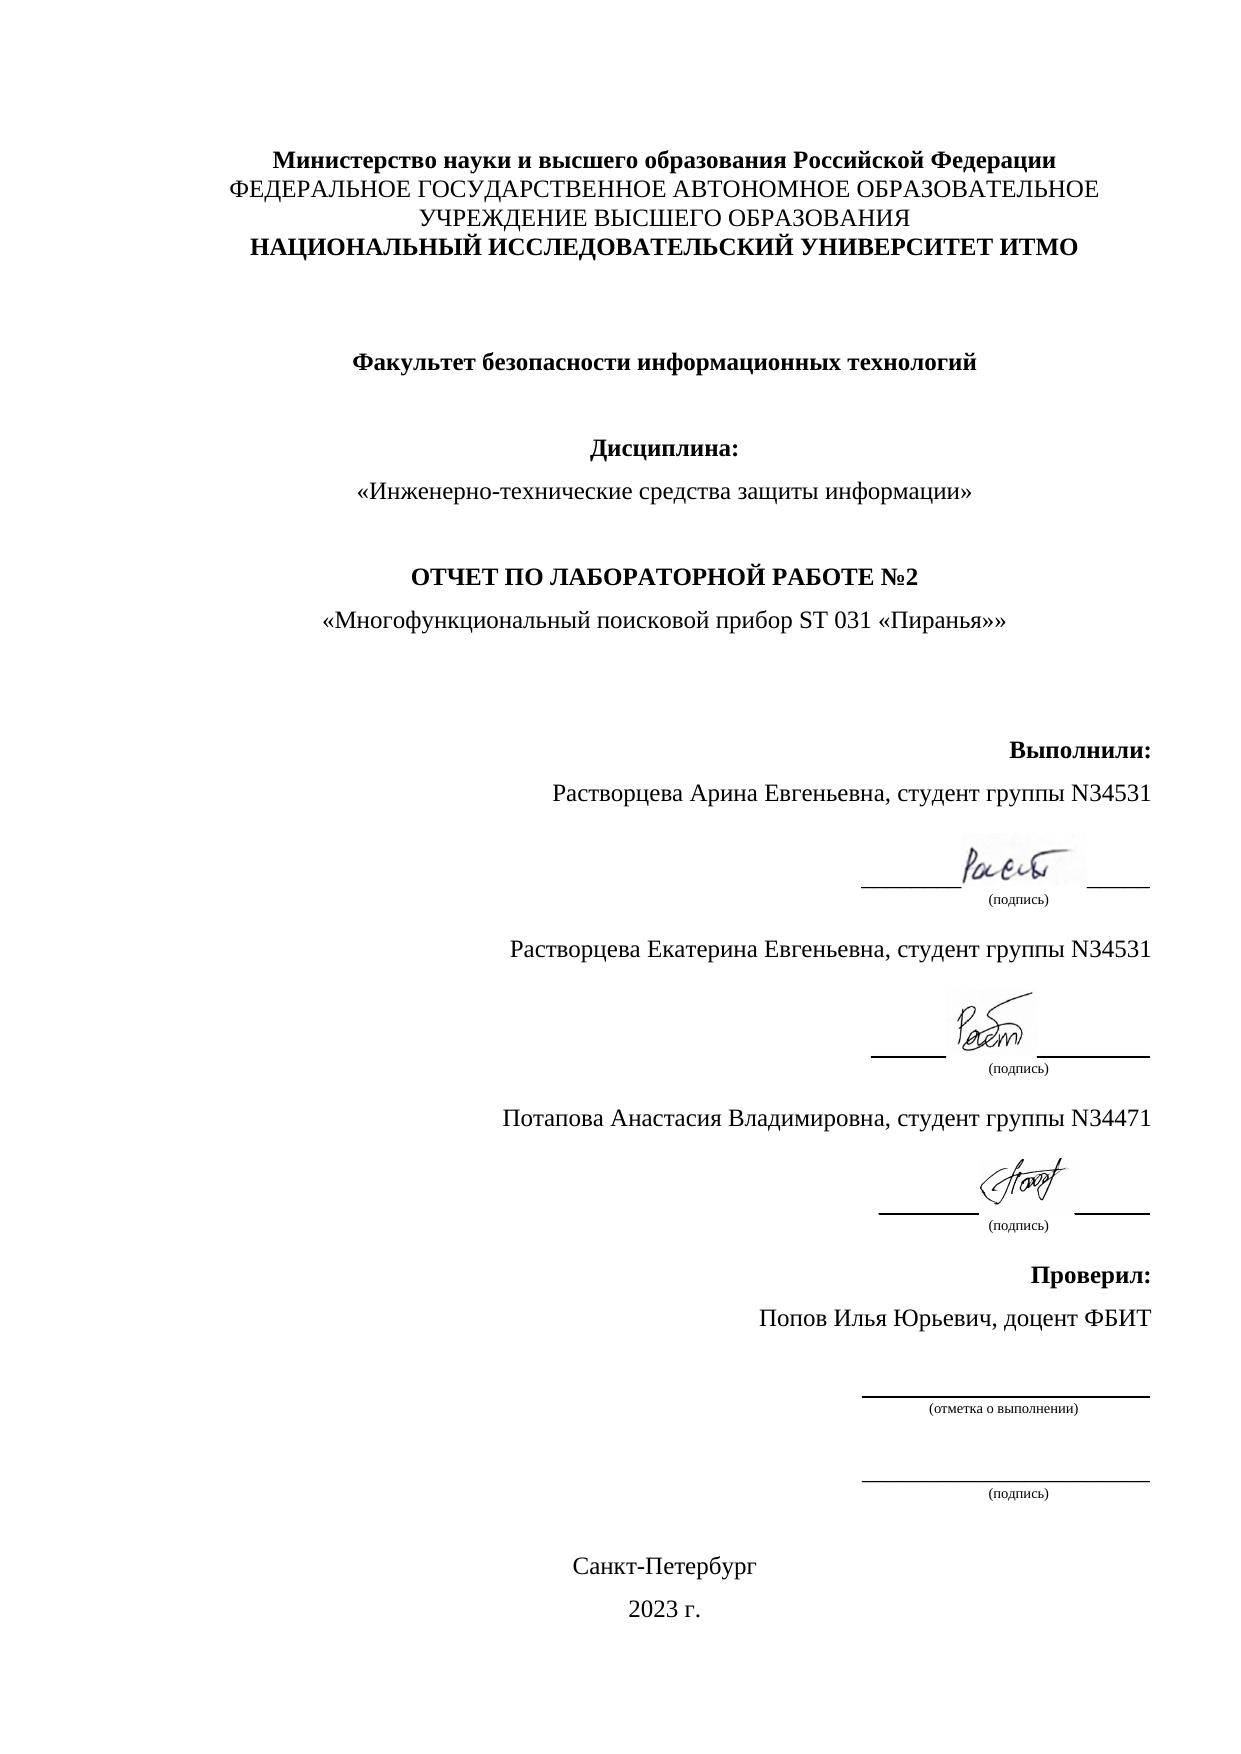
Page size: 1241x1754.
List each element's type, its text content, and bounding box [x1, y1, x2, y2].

text _______________________ [177, 1456, 1152, 1484]
text (отметка о выполнении) [914, 1400, 1152, 1429]
text «Инженерно-технические средства защиты информации» [177, 476, 1152, 505]
picture [945, 989, 1037, 1055]
picture [961, 833, 1087, 886]
text ОТЧЕТ ПО ЛАБОРАТОРНОЙ РАБОТЕ №2 [177, 562, 1152, 591]
text Потапова Анастасия Владимировна, студент группы N34471 [177, 1103, 1152, 1132]
text Факультет безопасности информационных технологий [177, 347, 1152, 376]
text Растворцева Арина Евгеньевна, студент группы N34531 [177, 778, 1152, 807]
text Дисциплина: [177, 433, 1152, 462]
text Растворцева Екатерина Евгеньевна, студент группы N34531 [177, 934, 1152, 962]
text (подпись) [914, 1060, 1152, 1089]
text Проверил: [177, 1260, 1152, 1289]
text Попов Илья Юрьевич, доцент ФБИТ [177, 1303, 1152, 1332]
text ______________ [177, 1159, 1152, 1217]
text _______________________ [177, 1371, 1152, 1400]
text (подпись) [914, 1217, 1152, 1246]
picture [978, 1158, 1075, 1212]
text _____________ [177, 834, 1152, 891]
text «Многофункциональный поисковой прибор ST 031 «Пиранья»» [177, 606, 1152, 634]
text Министерство науки и высшего образования Российской Федерации ФЕДЕРАЛЬНОЕ ГОСУДАРСТВЕННОЕ АВТОНОМНОЕ ОБРАЗОВАТЕЛЬНОЕ УЧРЕЖДЕНИЕ ВЫСШЕГО ОБРАЗОВАНИЯ НАЦИОНАЛЬНЫЙ ИССЛЕДОВАТЕЛЬСКИЙ УНИВЕРСИТЕТ ИТМО [177, 146, 1152, 261]
text (подпись) [914, 891, 1152, 919]
text (подпись) [914, 1484, 1152, 1513]
text Выполнили: [177, 735, 1152, 764]
text _______________ [177, 989, 1152, 1060]
